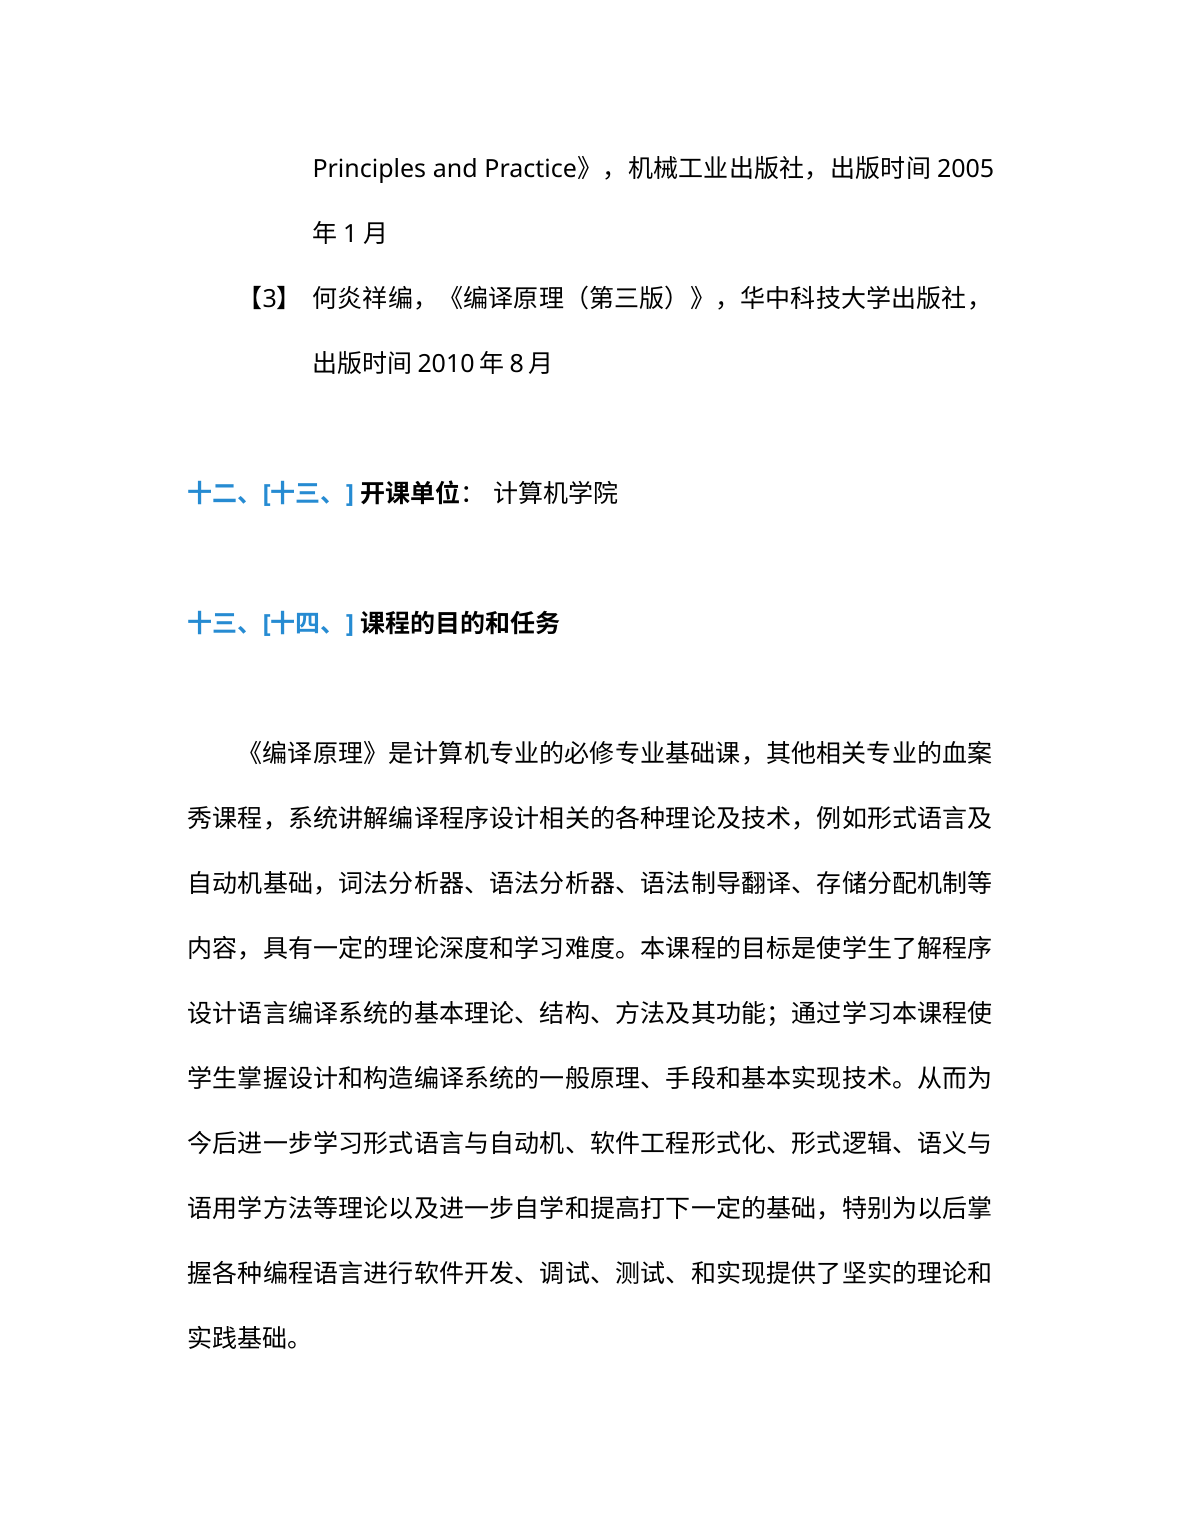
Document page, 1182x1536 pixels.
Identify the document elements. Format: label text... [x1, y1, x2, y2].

list 课程的目的和任务 [187, 589, 994, 654]
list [237, 134, 994, 264]
text 《编译原理》是计算机专业的必修专业基础课，其他相关专业的血案秀课程，系统讲解编译程序设计相关的各种理论及技术，例如形式语言及自动机基础，词法分析器、语法分析器、语法制导翻译、存储分配机制等内容，具有一定的理论深度和学习难度。本课程的目标是使学生了解程序设计语言编译系统的基本理论、结构、方法及其功能；通过学习本课程使学生掌握设计和构造编译系统的一般原理、手段和基本实现技术。从而为今后进一步学习形式语言与自动机、软件工程形式化、形式逻辑、语义与语用学方法等理论以及进一步自学和提高打下一定的基础，特别为以后掌握各种编程语言进行软件开发、调试、测试、和实现提供了坚实的理论和实践基础。 [187, 719, 994, 1369]
list 何炎祥编，《编译原理（第三版）》，华中科技大学出版社，出版时间2010年8月 [237, 264, 994, 394]
list 开课单位： 计算机学院 [187, 459, 994, 524]
